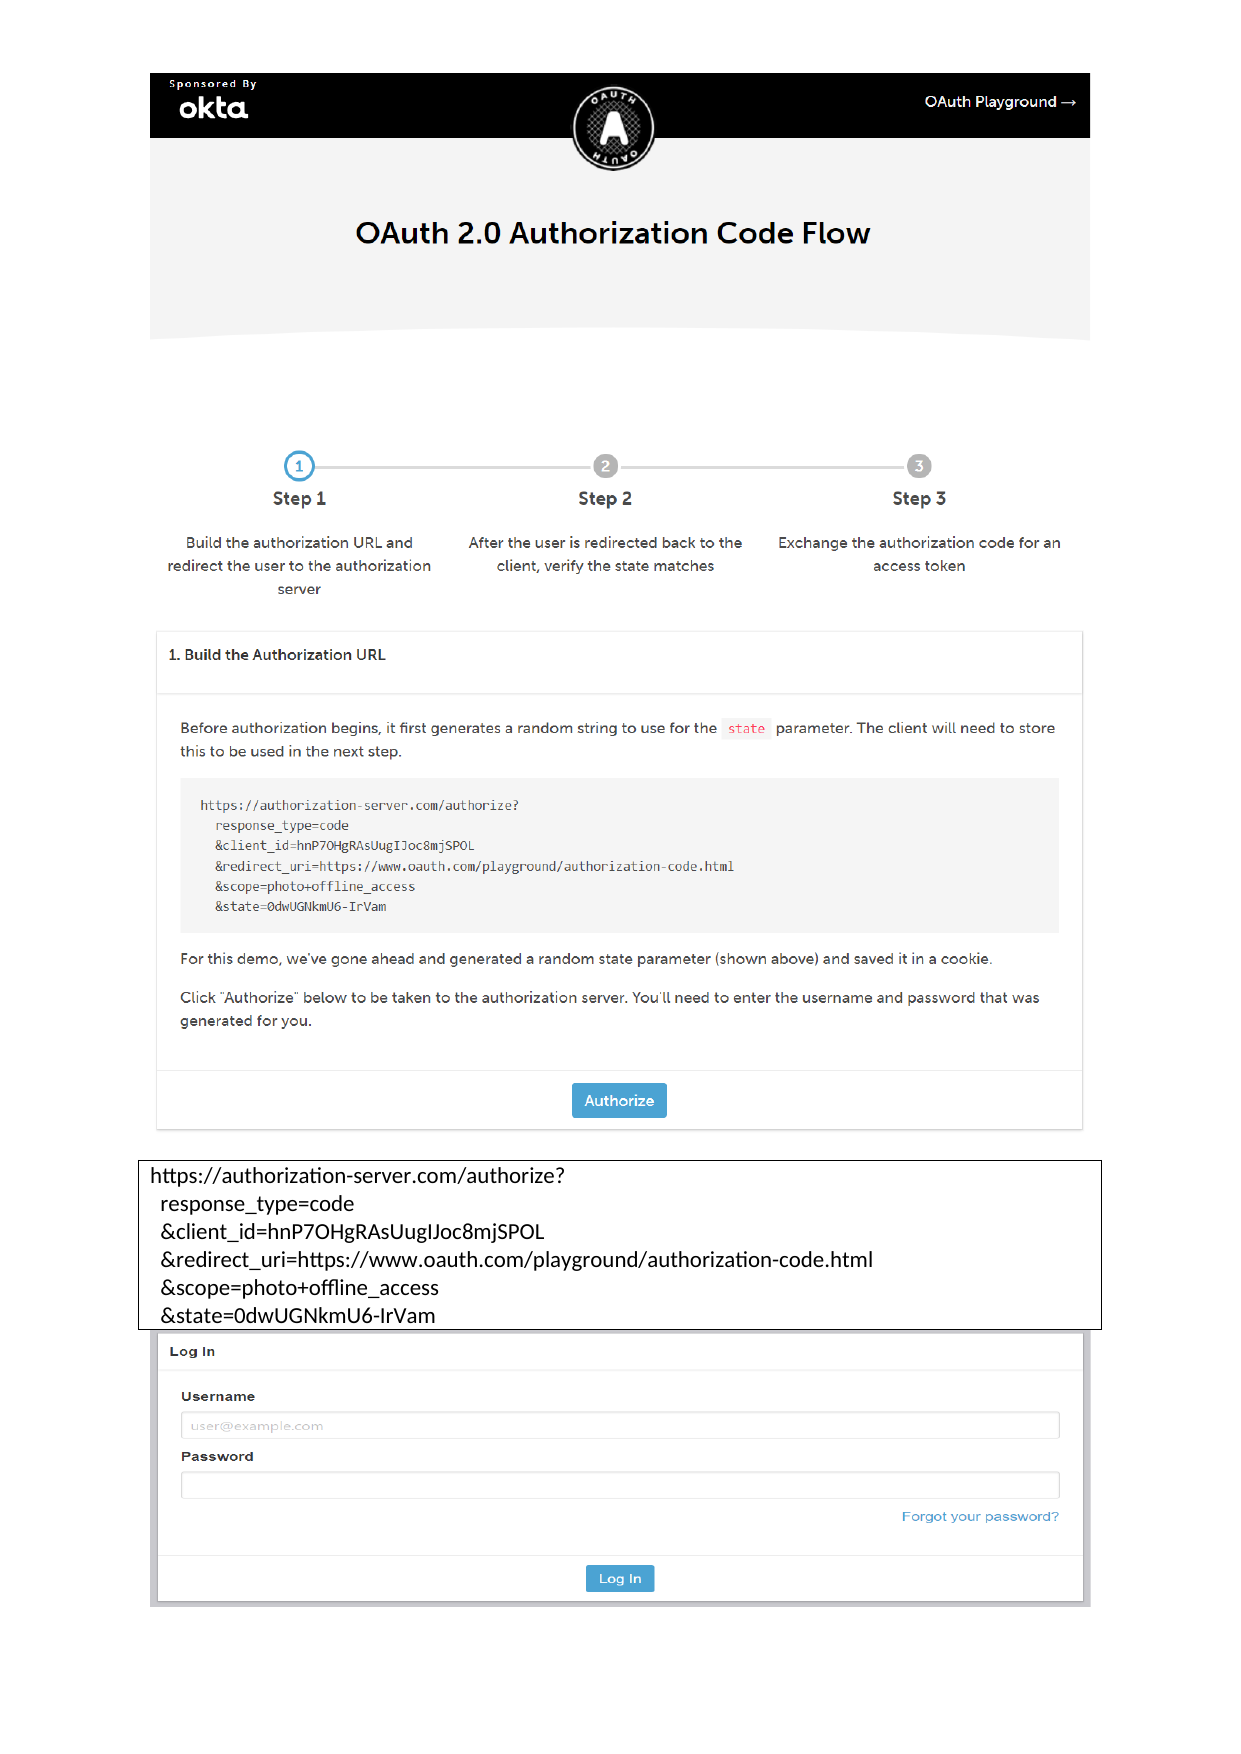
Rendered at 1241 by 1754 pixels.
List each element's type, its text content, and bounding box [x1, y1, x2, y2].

picture [150, 73, 1091, 597]
picture [150, 1330, 1091, 1607]
picture [150, 621, 1091, 1135]
table_header https://authorization-server.com/authorize? response_type=code &client_id=hnP7OHgRAsUugIJoc8mjSPOL &redirect_uri=https://www.oauth.com/playground/authorization-code.html &scope=photo+offline_access &state=0dwUGNkmU6-IrVam [139, 1161, 1101, 1329]
